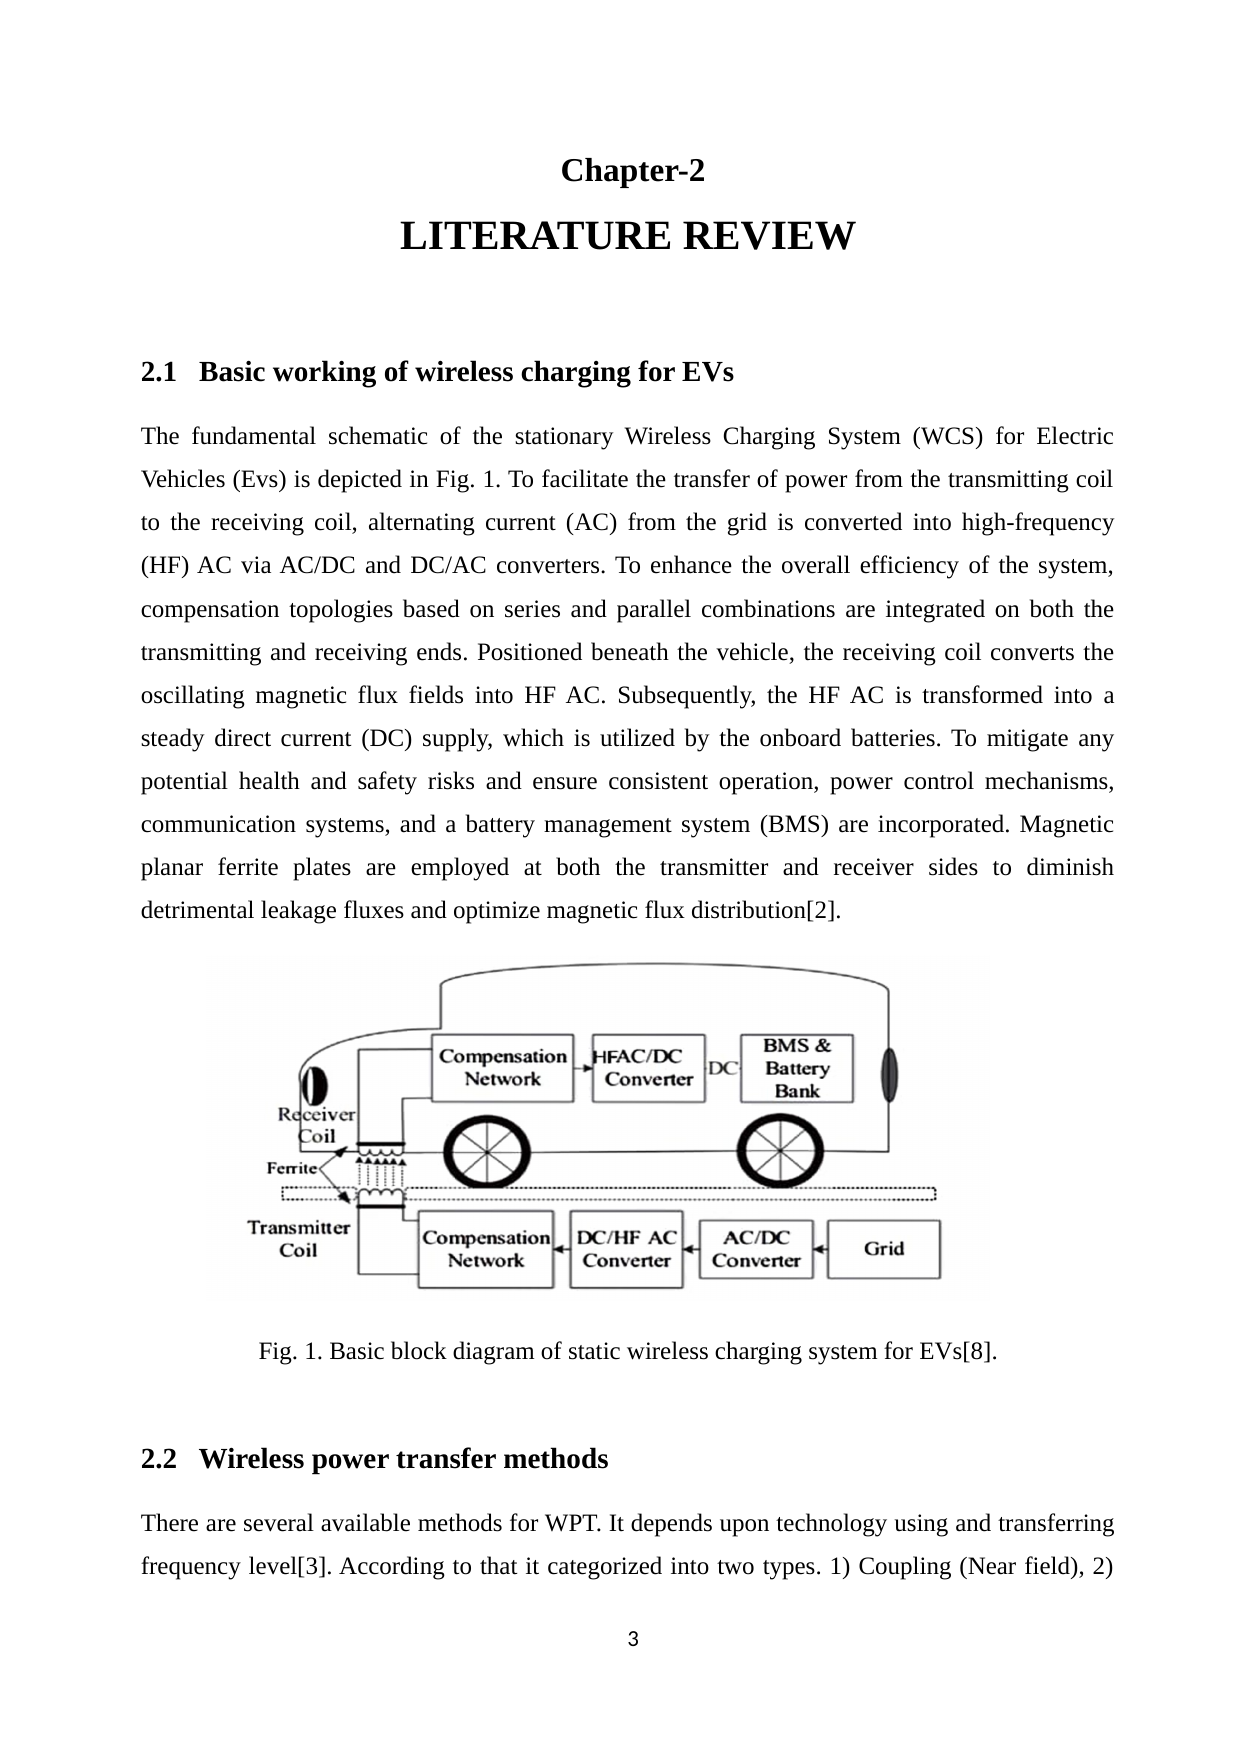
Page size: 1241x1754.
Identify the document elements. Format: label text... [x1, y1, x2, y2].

text 2.1 Basic working of wireless charging for EVs [141, 354, 1116, 388]
text Chapter-2 [150, 150, 1116, 188]
text 2.2 Wireless power transfer methods [141, 1441, 1116, 1475]
text LITERATURE REVIEW [141, 211, 1116, 259]
picture [206, 955, 990, 1301]
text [141, 1508, 1116, 1580]
text The fundamental schematic of the stationary Wireless Charging System (WCS) for Electric Vehicles (Evs) is depicted in Fig. 1. To facilitate the transfer of power from the transmitting coil to the receiving coil, alternating current (AC) from the grid is converted into high-frequency (HF) AC via AC/DC and DC/AC converters. To enhance the overall efficiency of the system, compensation topologies based on series and parallel combinations are integrated on both the transmitting and receiving ends. Positioned beneath the vehicle, the receiving coil converts the oscillating magnetic flux fields into HF AC. Subsequently, the HF AC is transformed into a steady direct current (DC) supply, which is utilized by the onboard batteries. To mitigate any potential health and safety risks and ensure consistent operation, power control mechanisms, communication systems, and a battery management system (BMS) are incorporated. Magnetic planar ferrite plates are employed at both the transmitter and receiver sides to diminish detrimental leakage fluxes and optimize magnetic flux distribution[2]. [141, 421, 1116, 924]
